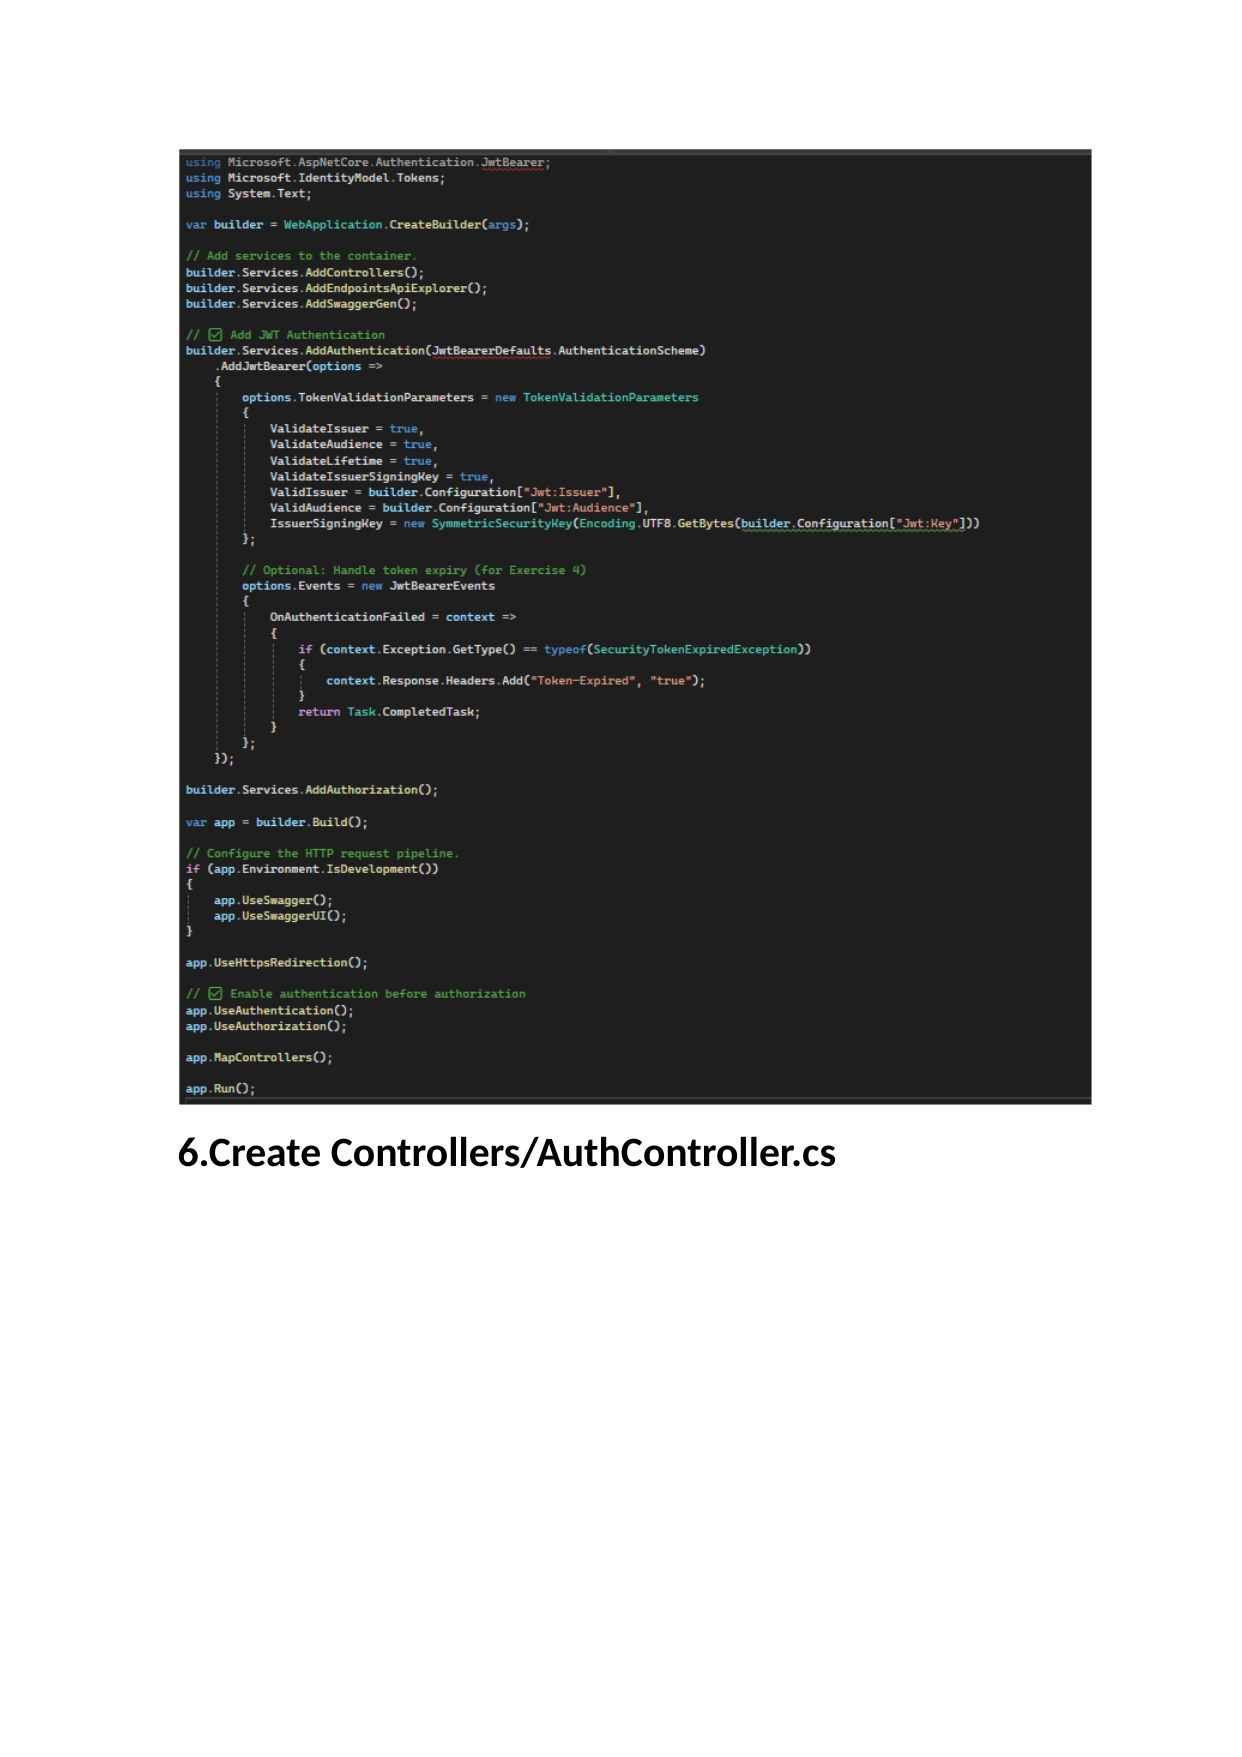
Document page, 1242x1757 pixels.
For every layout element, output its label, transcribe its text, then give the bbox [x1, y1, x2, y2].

text 6.Create Controllers/AuthController.cs [177, 1126, 1094, 1177]
picture [177, 147, 1094, 1107]
